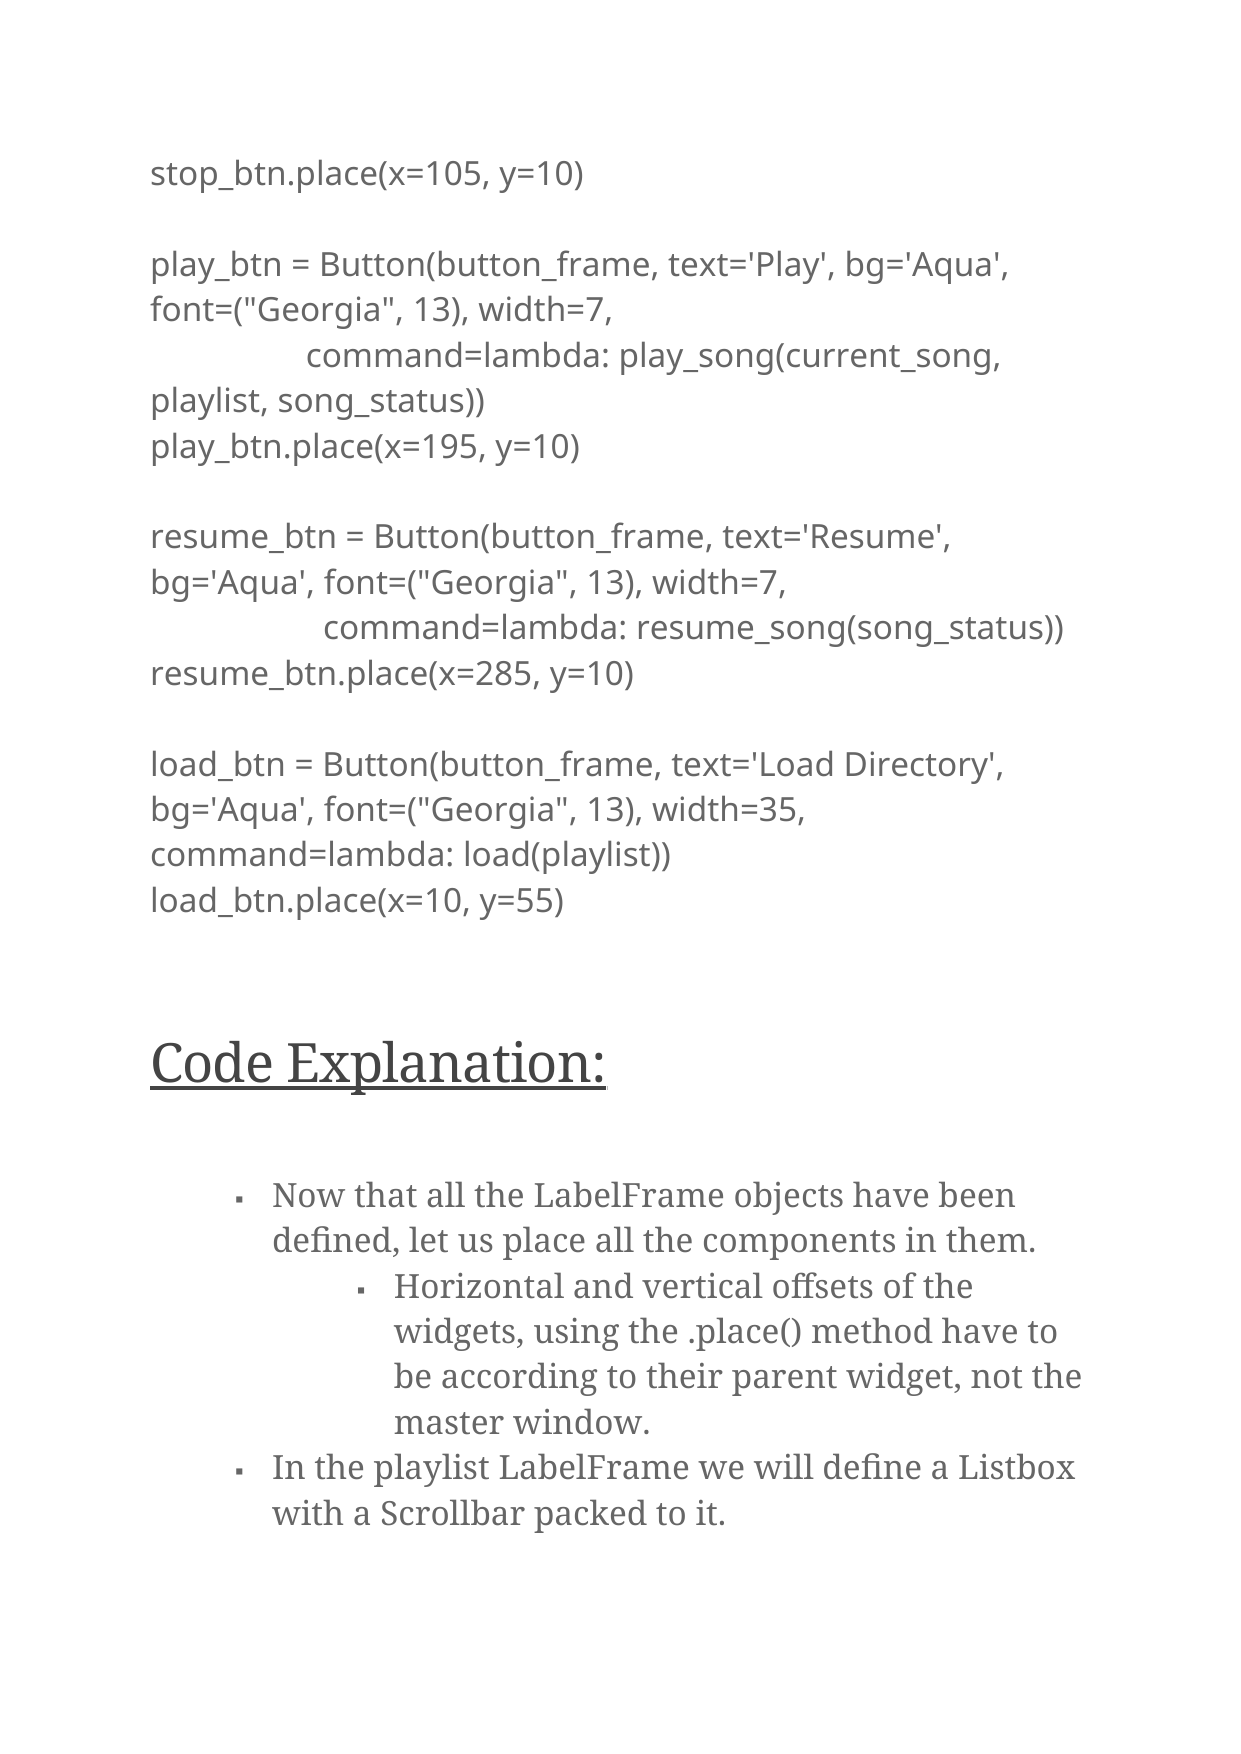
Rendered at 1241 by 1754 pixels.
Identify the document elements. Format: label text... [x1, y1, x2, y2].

text stop_btn.place(x=105, y=10) [150, 150, 1090, 195]
list Now that all the LabelFrame objects have been defined, let us place all the components in them. [234, 1172, 1090, 1262]
list Horizontal and vertical offsets of the widgets, using the .place() method have to be according to their parent widget, not the master window. [356, 1262, 1090, 1444]
text play_btn.place(x=195, y=10) [150, 422, 1090, 468]
text load_btn = Button(button_frame, text='Load Directory', bg='Aqua', font=("Georgia", 13), width=35, command=lambda: load(playlist)) [150, 740, 1090, 877]
text Code Explanation: [150, 1024, 1090, 1098]
text resume_btn = Button(button_frame, text='Resume', bg='Aqua', font=("Georgia", 13), width=7, [150, 513, 1090, 604]
text play_btn = Button(button_frame, text='Play', bg='Aqua', font=("Georgia", 13), width=7, [150, 241, 1090, 332]
text command=lambda: play_song(current_song, playlist, song_status)) [150, 332, 1090, 422]
text resume_btn.place(x=285, y=10) [150, 649, 1090, 695]
text load_btn.place(x=10, y=55) [150, 877, 1090, 922]
text command=lambda: resume_song(song_status)) [150, 604, 1090, 649]
list In the playlist LabelFrame we will define a Listbox with a Scrollbar packed to it. [234, 1444, 1090, 1535]
